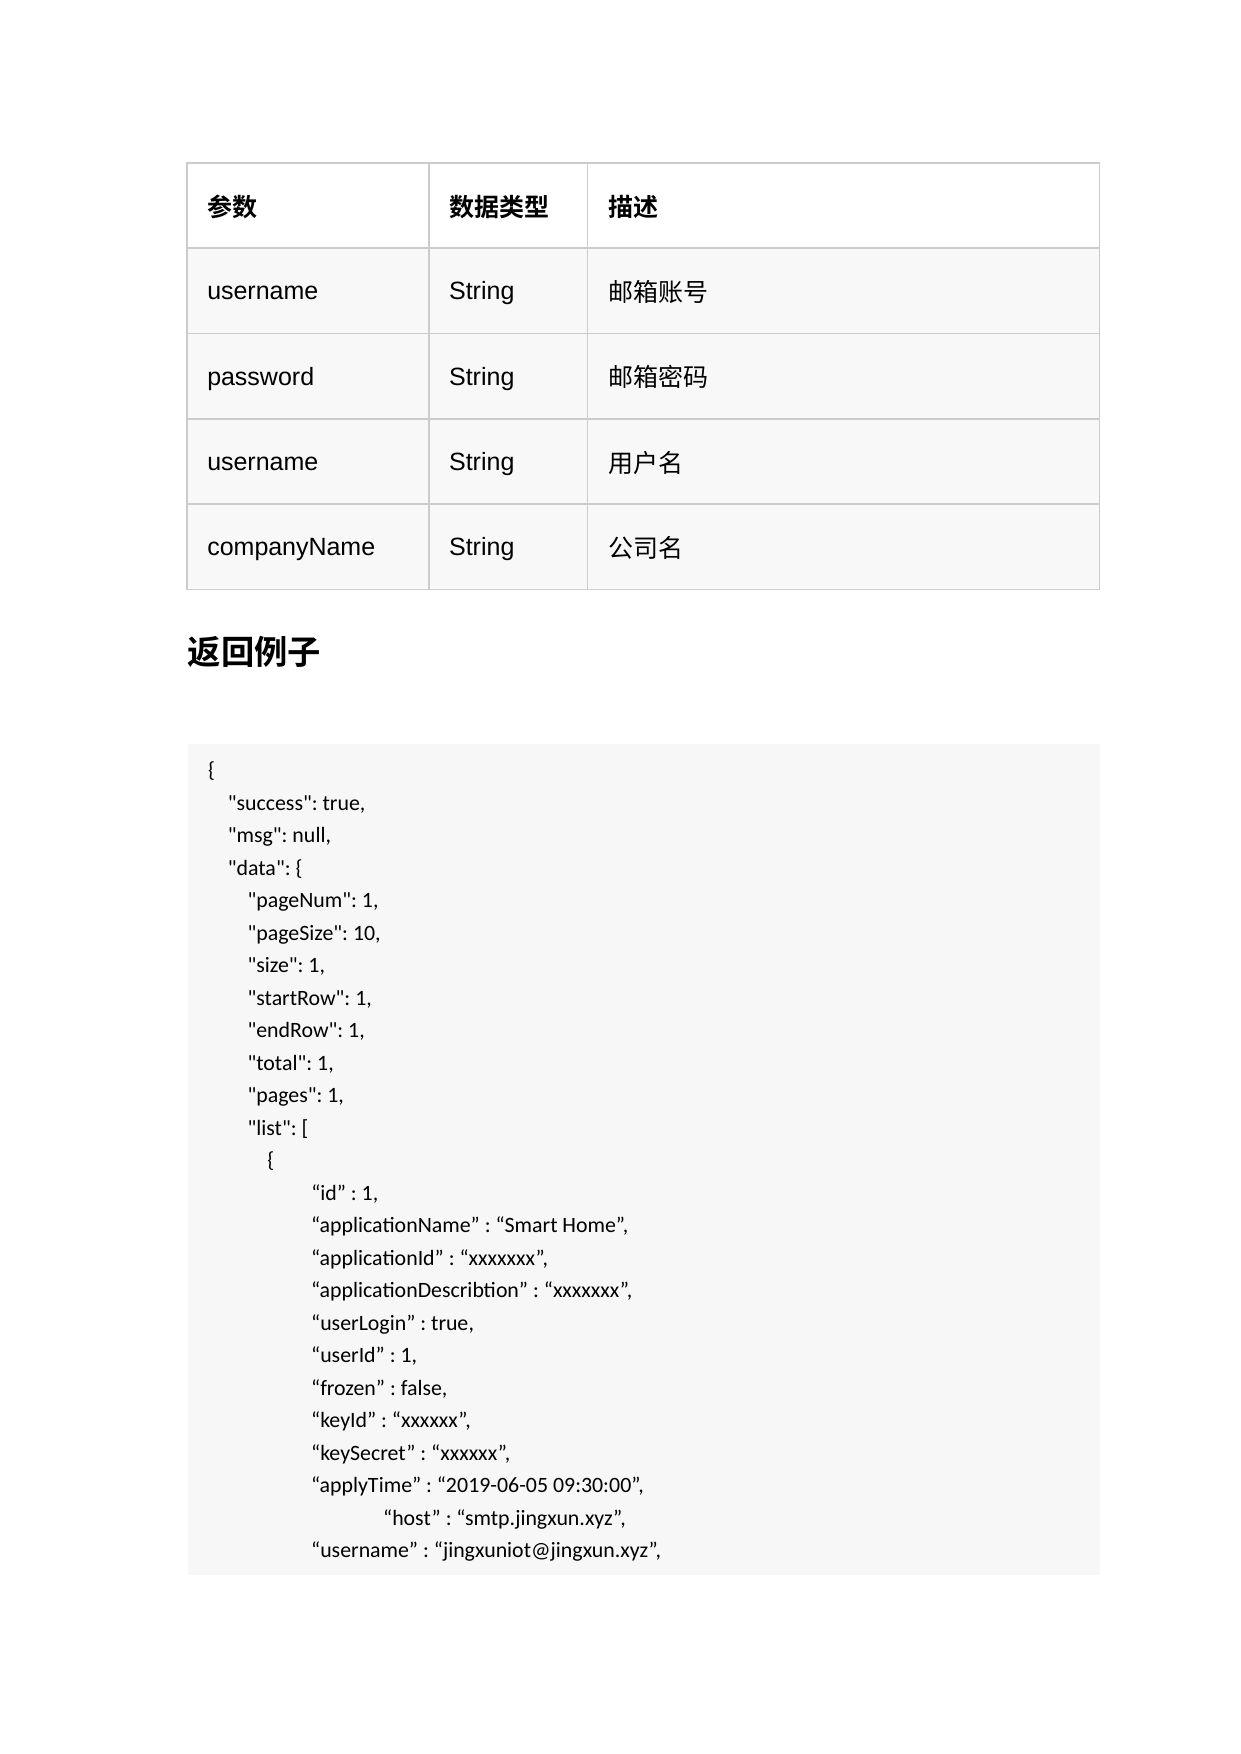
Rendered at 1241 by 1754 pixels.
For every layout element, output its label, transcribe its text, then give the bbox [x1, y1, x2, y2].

table_header 参数 [188, 164, 428, 247]
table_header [188, 744, 1100, 1575]
table_cell String [430, 249, 587, 333]
table_header 数据类型 [430, 164, 587, 247]
table_cell String [430, 420, 587, 503]
table_cell username [188, 420, 428, 503]
table_cell 邮箱密码 [588, 334, 1099, 418]
subtitle 返回例子 [187, 617, 1053, 682]
table_header 描述 [588, 164, 1099, 247]
table_cell String [430, 334, 587, 418]
table_cell username [188, 249, 428, 333]
table_cell companyName [188, 505, 428, 588]
table_cell password [188, 334, 428, 418]
table_cell 邮箱账号 [588, 249, 1099, 333]
table_cell 用户名 [588, 420, 1099, 503]
table_cell 公司名 [588, 505, 1099, 588]
table_cell String [430, 505, 587, 588]
